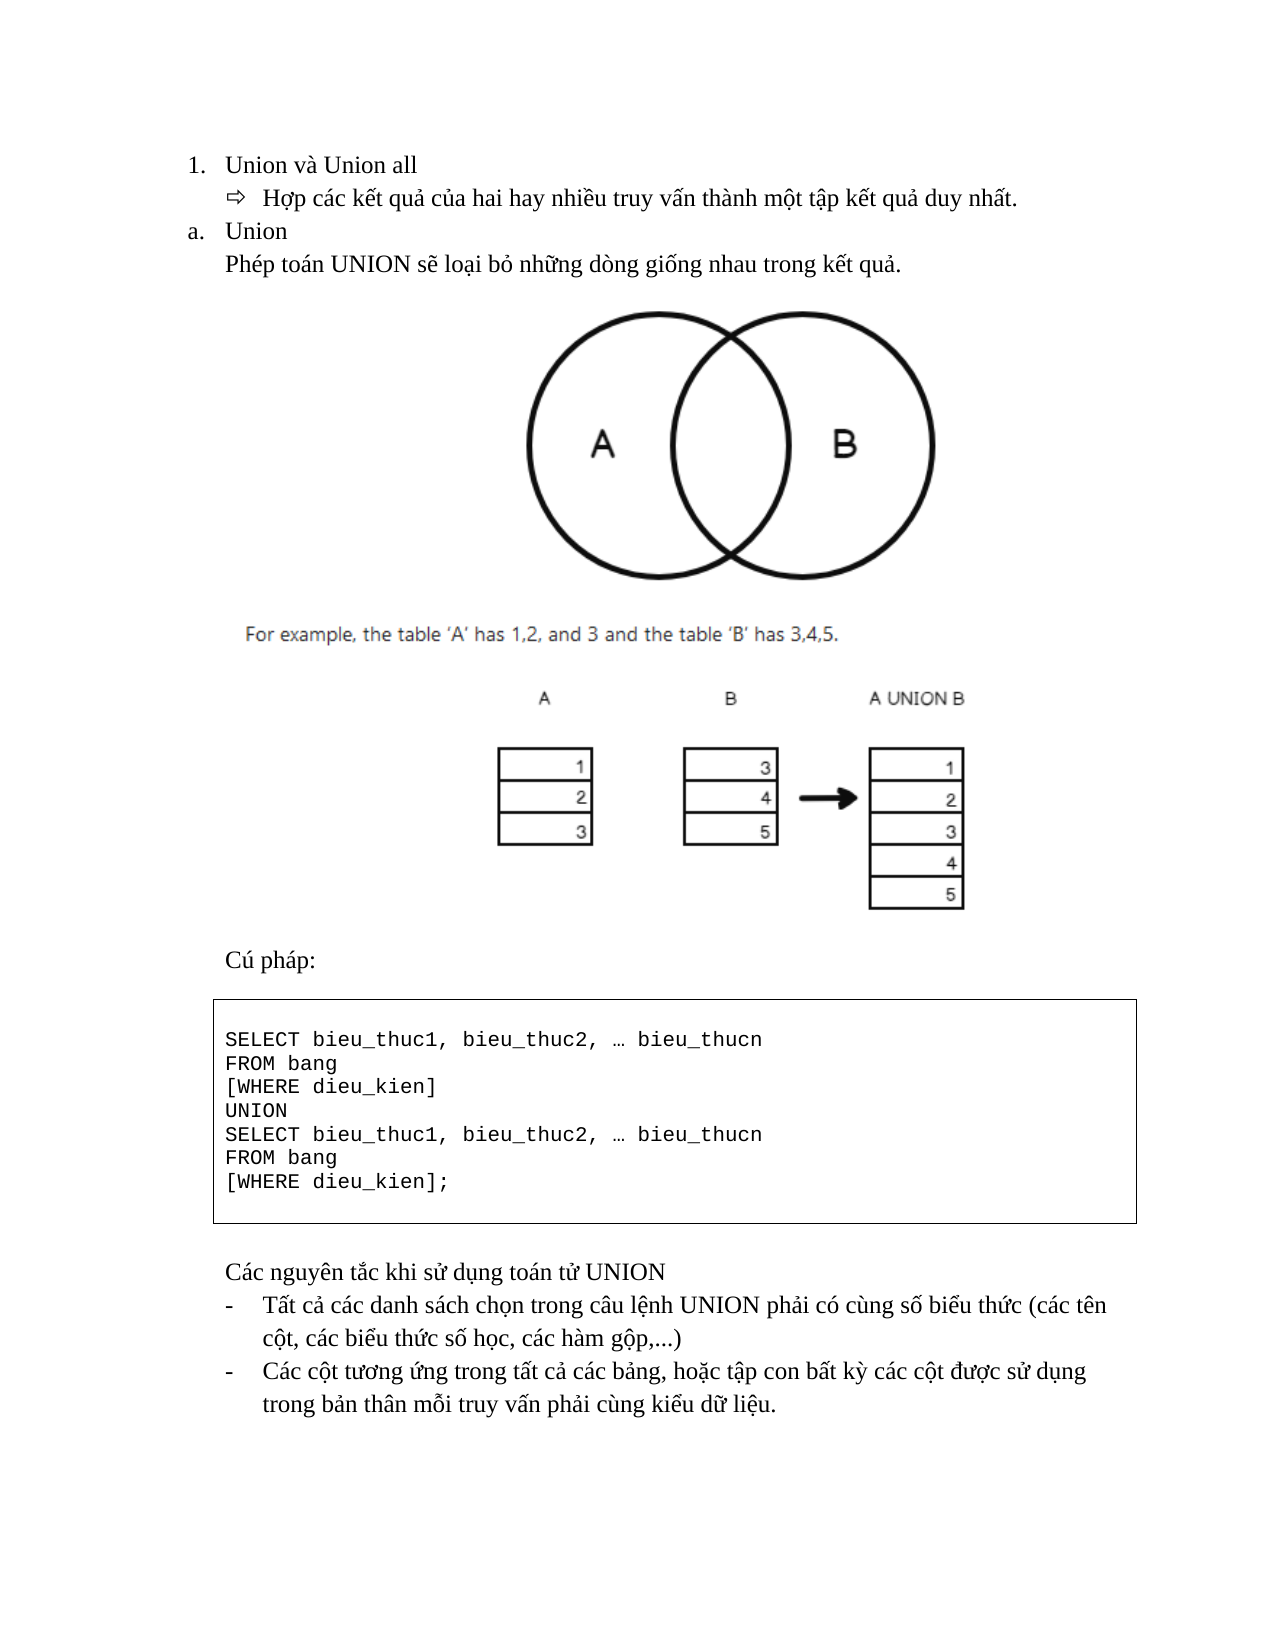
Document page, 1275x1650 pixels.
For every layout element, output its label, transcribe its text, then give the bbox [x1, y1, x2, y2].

list Union và Union all [187, 150, 1125, 179]
list Hợp các kết quả của hai hay nhiều truy vấn thành một tập kết quả duy nhất. [225, 183, 1125, 212]
list Các cột tương ứng trong tất cả các bảng, hoặc tập con bất kỳ các cột được sử dụng trong bản thân mỗi truy vấn phải cùng kiểu dữ liệu. [225, 1356, 1125, 1418]
list Tất cả các danh sách chọn trong câu lệnh UNION phải có cùng số biểu thức (các tên cột, các biểu thức số học, các hàm gộp,...) [225, 1290, 1125, 1352]
table_header SELECT bieu_thuc1, bieu_thuc2, … bieu_thucn FROM bang [WHERE dieu_kien] UNION SELECT bieu_thuc1, bieu_thuc2, … bieu_thucn FROM bang [WHERE dieu_kien]; [214, 1000, 1136, 1223]
list Các nguyên tắc khi sử dụng toán tử UNION [225, 1257, 1125, 1286]
list Phép toán UNION sẽ loại bỏ những dòng giống nhau trong kết quả. [225, 249, 1125, 278]
picture [225, 282, 1200, 942]
list Union [187, 216, 1125, 245]
list Cú pháp: [225, 945, 1125, 974]
